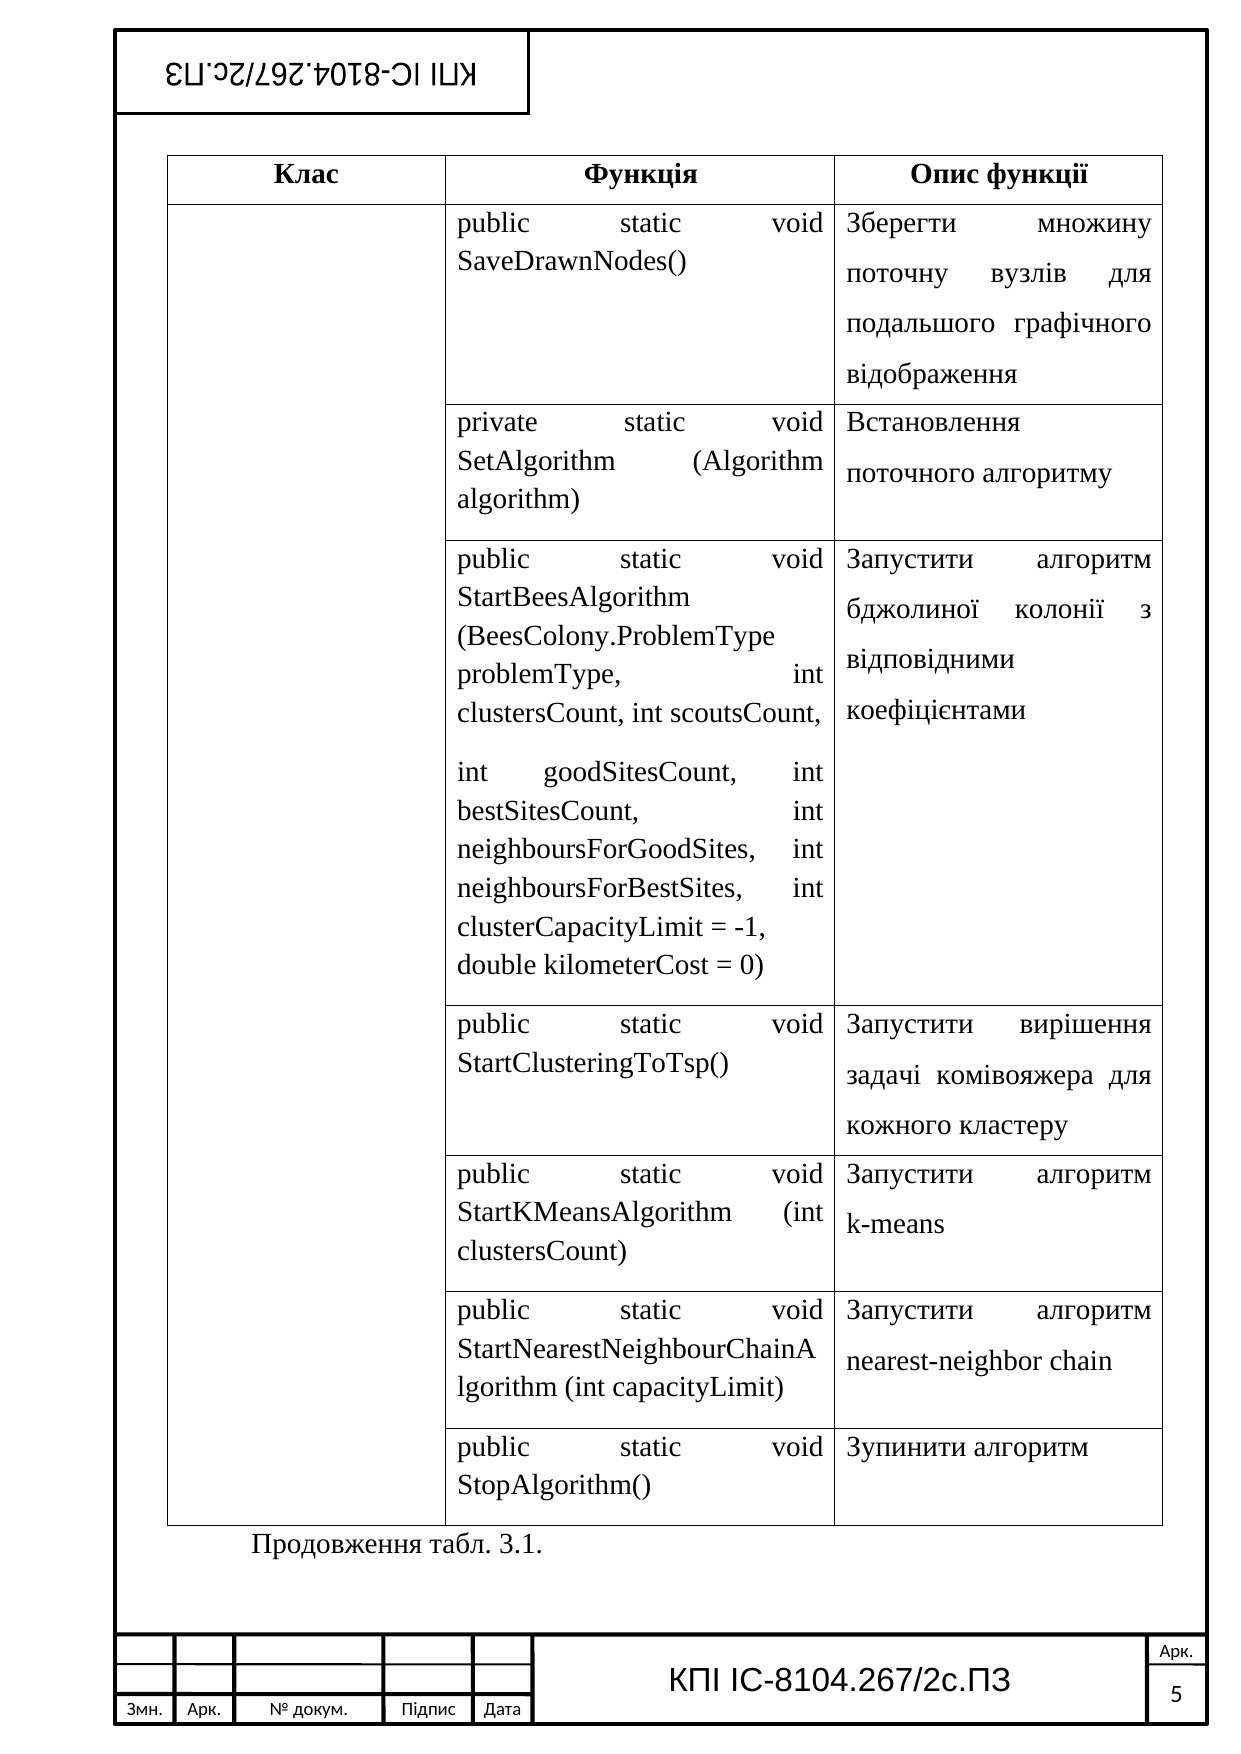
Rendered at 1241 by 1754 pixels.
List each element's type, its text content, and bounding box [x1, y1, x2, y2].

table_cell Зупинити алгоритм [835, 1429, 1162, 1525]
table_cell public static void SaveDrawnNodes() [446, 205, 834, 403]
table_cell public static void StartNearestNeighbourChainAlgorithm (int capacityLimit) [446, 1292, 834, 1428]
table_header Опис функції [835, 156, 1162, 204]
table_header Функція [446, 156, 834, 204]
table_cell Запустити вирішення задачі комівояжера для кожного кластеру [835, 1006, 1162, 1155]
table_cell public static void StartClusteringToTsp() [446, 1006, 834, 1155]
table_cell public static void StopAlgorithm() [446, 1429, 834, 1525]
text Продовження табл. 3.1. [177, 1526, 1152, 1560]
table_cell public static void StartBeesAlgorithm (BeesColony.ProblemType problemType, int clustersCount, int scoutsCount, int goodSitesCount, int bestSitesCount, int neighboursForGoodSites, int neighboursForBestSites, int clusterCapacityLimit = -1, double kilometerCost = 0) [446, 541, 834, 1005]
table_cell Встановлення поточного алгоритму [835, 405, 1162, 540]
table_cell [168, 205, 445, 1525]
table_cell public static void StartKMeansAlgorithm (int clustersCount) [446, 1156, 834, 1291]
table_cell Запустити алгоритм nearest-neighbor chain [835, 1292, 1162, 1428]
table_cell Запустити алгоритм бджолиної колонії з відповідними коефіцієнтами [835, 541, 1162, 1005]
table_cell Запустити алгоритм k-means [835, 1156, 1162, 1291]
table_cell private static void SetAlgorithm (Algorithm algorithm) [446, 405, 834, 540]
table_header Клас [168, 156, 445, 204]
table_cell Зберегти множину поточну вузлів для подальшого графічного відображення [835, 205, 1162, 403]
